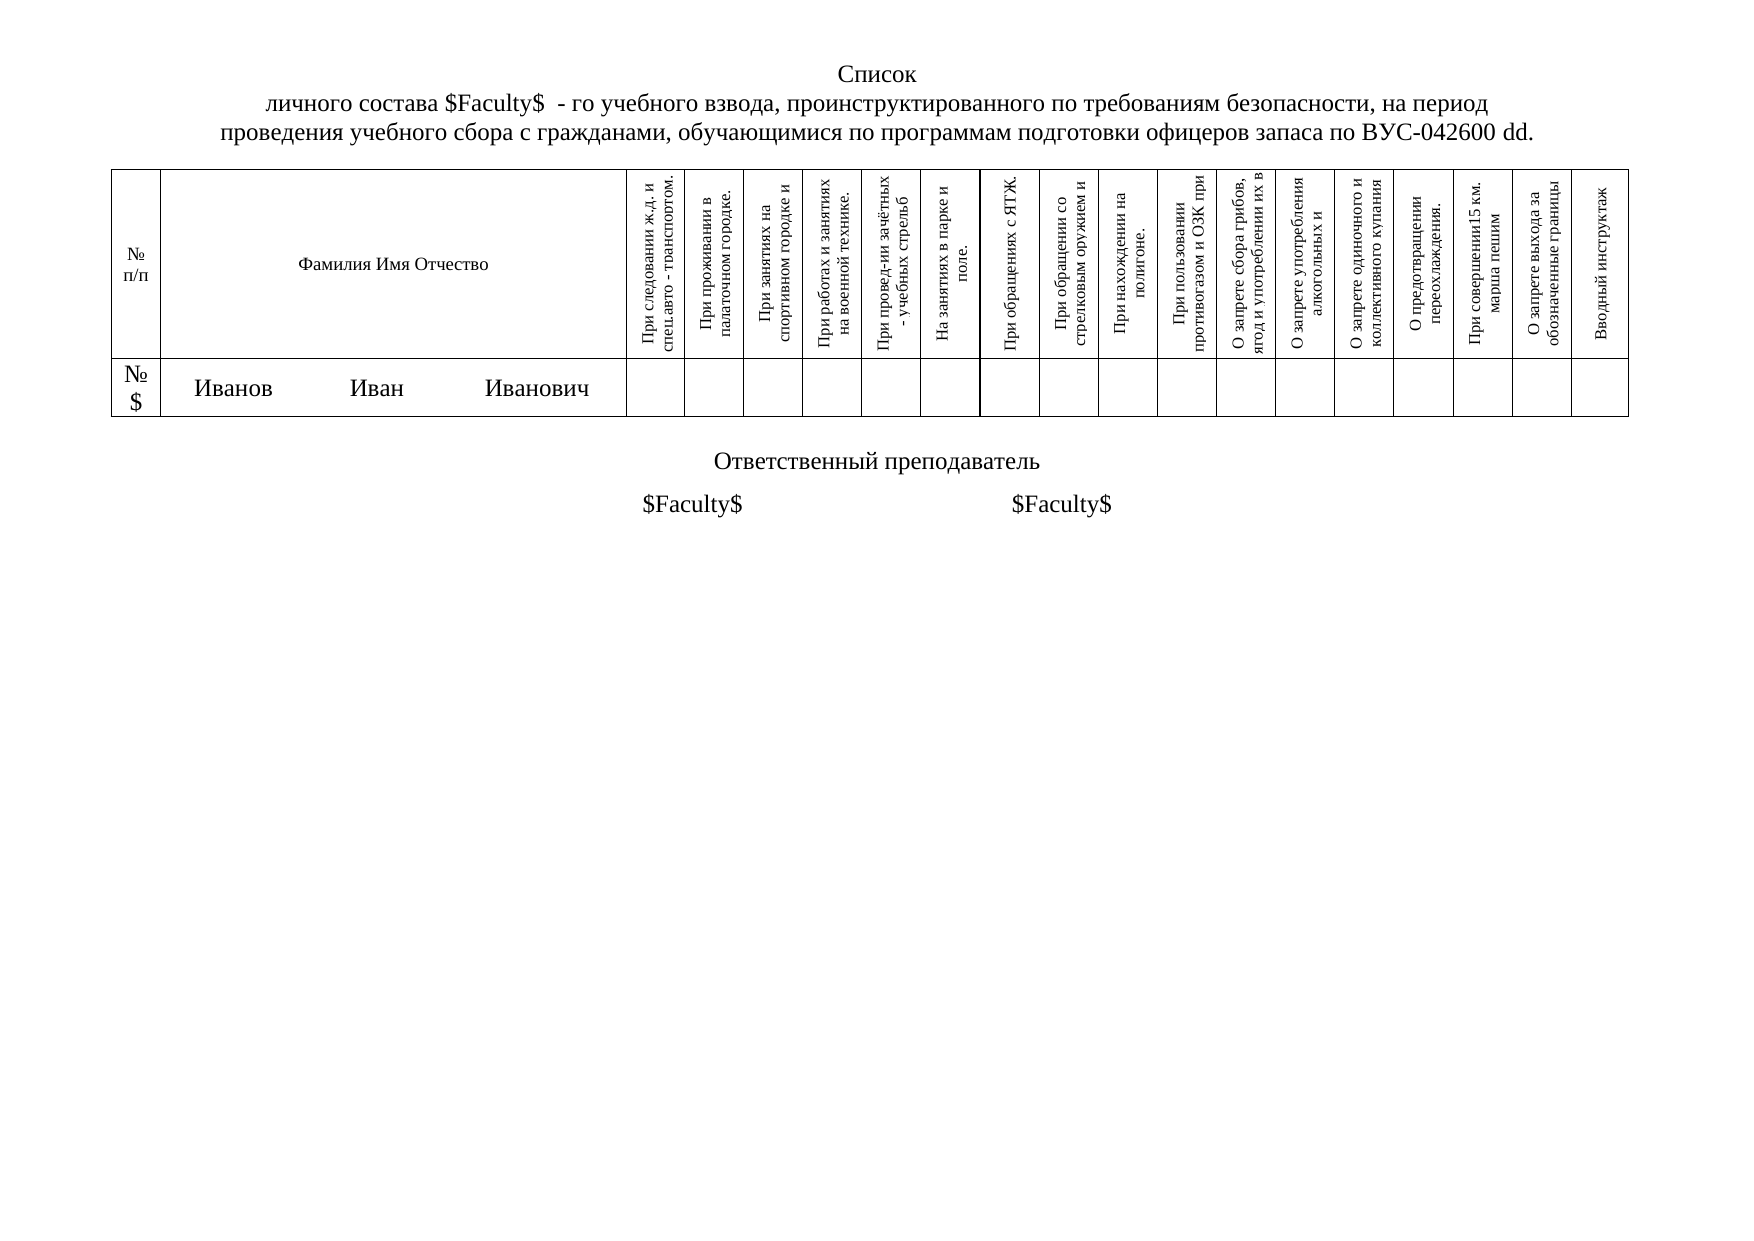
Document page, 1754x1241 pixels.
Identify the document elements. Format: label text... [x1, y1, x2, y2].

table_header Фамилия Имя Отчество [161, 170, 626, 358]
table_cell [112, 359, 160, 416]
table_header О предотвращении переохлаждения. [1394, 170, 1453, 358]
table_cell [447, 359, 626, 416]
table_header На занятиях в парке и поле. [921, 170, 979, 358]
text проведения учебного сбора с гражданами, обучающимися по программам подготовки офицеров запаса по ВУС-042600 . [118, 117, 1636, 145]
table_cell [1099, 359, 1157, 416]
table_header О запрете употребления алкогольных и наркотических средств [1276, 170, 1334, 358]
table_header При работах и занятиях на военной технике. [803, 170, 861, 358]
table_cell [862, 359, 920, 416]
table_header О запрете выхода за обозначенные границы учебного сбора. [1513, 170, 1571, 358]
table_header Вводный инструктаж [1572, 170, 1628, 358]
table_header При проживании в палаточном городке. [685, 170, 743, 358]
text Список [118, 59, 1636, 88]
table_header При обращении со стрелковым оружием и боеприпасами. [1040, 170, 1098, 358]
table_header О запрете одиночного и коллективного купания [1335, 170, 1393, 358]
table_cell [1217, 359, 1275, 416]
table_cell [1040, 359, 1098, 416]
table_cell [1335, 359, 1393, 416]
table_cell [1276, 359, 1334, 416]
table_cell [1158, 359, 1216, 416]
table_cell [685, 359, 743, 416]
table_header При нахождении на полигоне. [1099, 170, 1157, 358]
table_header При совершении15 км. марша пешим порядком. [1454, 170, 1512, 358]
table_header О запрете сбора грибов, ягод и употреблении их в пищу. [1217, 170, 1275, 358]
table_cell [306, 359, 447, 416]
table_header При пользовании противогазом и ОЗК при окуривании. [1158, 170, 1216, 358]
table_cell [161, 359, 306, 416]
table_cell [1572, 359, 1628, 416]
table_header При занятиях на спортивном городке и спортивных играх. [744, 170, 802, 358]
table_cell [981, 359, 1039, 416]
table_header При провед-ии зачётных - учебных стрельб [862, 170, 920, 358]
table_cell [921, 359, 979, 416]
text Ответственный преподаватель [118, 446, 1636, 475]
table_header При обращениях с ЯТЖ. [981, 170, 1039, 358]
table_cell [744, 359, 802, 416]
table_header № п/п [112, 170, 160, 358]
table_cell [1394, 359, 1453, 416]
text личного состава - го учебного взвода, проинструктированного по требованиям безопасности, на период [118, 88, 1636, 117]
table_cell [627, 359, 684, 416]
table_cell [1454, 359, 1512, 416]
table_cell [803, 359, 861, 416]
table_cell [1513, 359, 1571, 416]
table_header При следовании ж.д. и спец.авто - транспортом. [627, 170, 684, 358]
